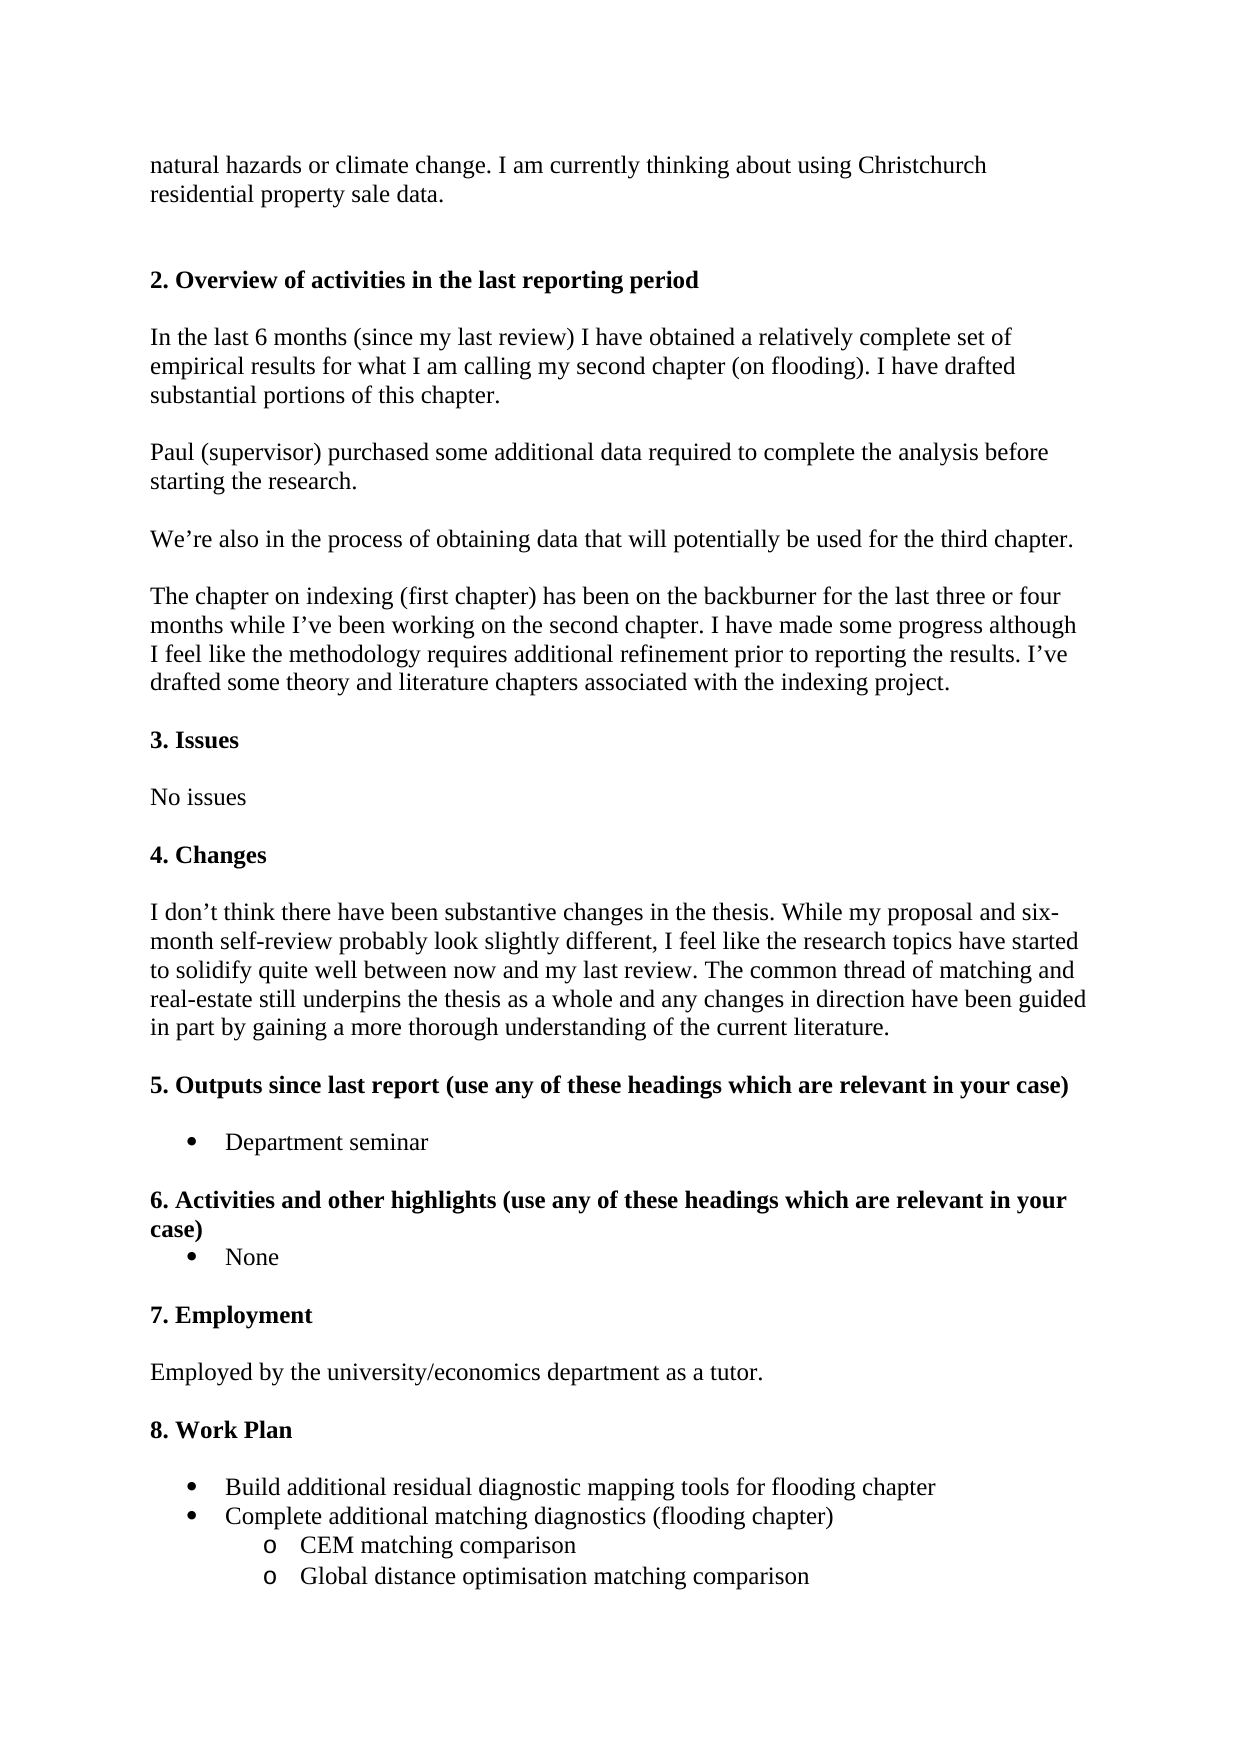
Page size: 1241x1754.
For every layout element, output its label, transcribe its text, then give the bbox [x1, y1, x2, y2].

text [150, 150, 1090, 207]
text 5. Outputs since last report (use any of these headings which are relevant in your case) [150, 1070, 1090, 1099]
list Complete additional matching diagnostics (flooding chapter) [187, 1501, 1090, 1530]
text Employed by the university/economics department as a tutor. [150, 1357, 1090, 1386]
text 6. Activities and other highlights (use any of these headings which are relevant in your case) [150, 1185, 1090, 1242]
list None [187, 1242, 1090, 1271]
text We’re also in the process of obtaining data that will potentially be used for the third chapter. [150, 524, 1090, 552]
text I don’t think there have been substantive changes in the thesis. While my proposal and six-month self-review probably look slightly different, I feel like the research topics have started to solidify quite well between now and my last review. The common thread of matching and real-estate still underpins the thesis as a whole and any changes in direction have been guided in part by gaining a more thorough understanding of the current literature. [150, 897, 1090, 1041]
text 4. Changes [150, 840, 1090, 869]
list Global distance optimisation matching comparison [262, 1561, 1090, 1592]
text 3. Issues [150, 725, 1090, 754]
text 7. Employment [150, 1300, 1090, 1329]
text No issues [150, 782, 1090, 811]
list CEM matching comparison [262, 1530, 1090, 1561]
text 2. Overview of activities in the last reporting period [150, 265, 1090, 294]
text Paul (supervisor) purchased some additional data required to complete the analysis before starting the research. [150, 437, 1090, 495]
text 8. Work Plan [150, 1415, 1090, 1444]
text In the last 6 months (since my last review) I have obtained a relatively complete set of empirical results for what I am calling my second chapter (on flooding). I have drafted substantial portions of this chapter. [150, 322, 1090, 409]
text The chapter on indexing (first chapter) has been on the backburner for the last three or four months while I’ve been working on the second chapter. I have made some progress although I feel like the methodology requires additional refinement prior to reporting the results. I’ve drafted some theory and literature chapters associated with the indexing project. [150, 581, 1090, 696]
list Department seminar [187, 1127, 1090, 1156]
list Build additional residual diagnostic mapping tools for flooding chapter [187, 1472, 1090, 1501]
